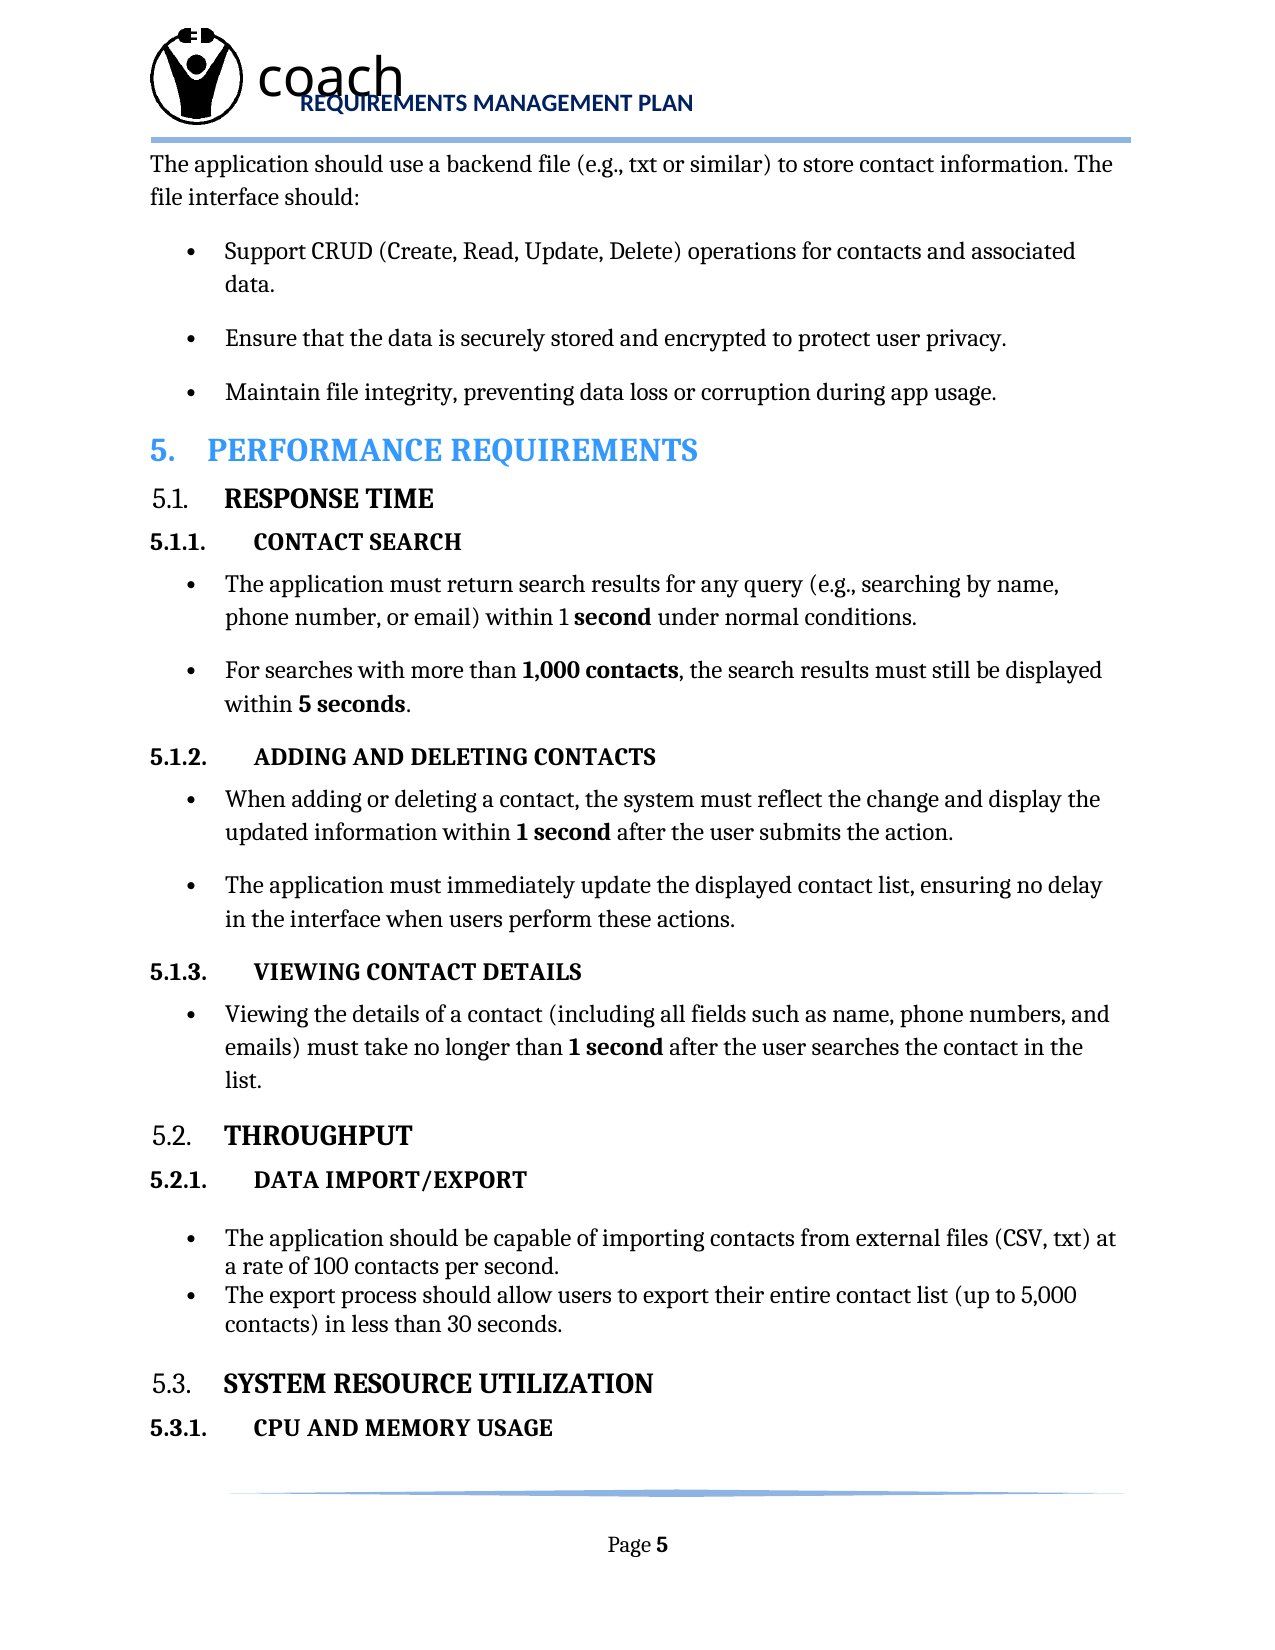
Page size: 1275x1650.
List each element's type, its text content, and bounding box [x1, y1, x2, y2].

list For searches with more than 1,000 contacts, the search results must still be displayed within 5 seconds. [187, 656, 1125, 718]
list Viewing the details of a contact (including all fields such as name, phone numbers, and emails) must take no longer than 1 second after the user searches the contact in the list. [187, 999, 1125, 1094]
subtitle Viewing Contact Details [150, 958, 1125, 987]
picture [150, 28, 243, 125]
subtitle Throughput [152, 1119, 1125, 1153]
text The application should use a backend file (e.g., txt or similar) to store contact information. The file interface should: [150, 150, 1125, 212]
subtitle System Resource Utilization [152, 1368, 1125, 1401]
subtitle Response time [152, 482, 1125, 516]
subtitle CPU and Memory Usage [150, 1414, 1125, 1442]
list The application must immediately update the displayed contact list, ensuring no delay in the interface when users perform these actions. [187, 871, 1125, 933]
list Ensure that the data is securely stored and encrypted to protect user privacy. [187, 324, 1125, 352]
list The application should be capable of importing contacts from external files (CSV, txt) at a rate of 100 contacts per second. [187, 1223, 1125, 1281]
subtitle Data Import/Export [150, 1166, 1125, 1194]
subtitle Performance Requirements [150, 431, 1125, 470]
list Support CRUD (Create, Read, Update, Delete) operations for contacts and associated data. [187, 237, 1125, 299]
list The export process should allow users to export their entire contact list (up to 5,000 contacts) in less than 30 seconds. [187, 1281, 1125, 1338]
list The application must return search results for any query (e.g., searching by name, phone number, or email) within 1 second under normal conditions. [187, 569, 1125, 631]
list When adding or deleting a contact, the system must reflect the change and display the updated information within 1 second after the user submits the action. [187, 784, 1125, 846]
list Maintain file integrity, preventing data loss or corruption during app usage. [187, 378, 1125, 406]
subtitle Contact Search [150, 528, 1125, 557]
subtitle Adding and Deleting Contacts [150, 743, 1125, 772]
